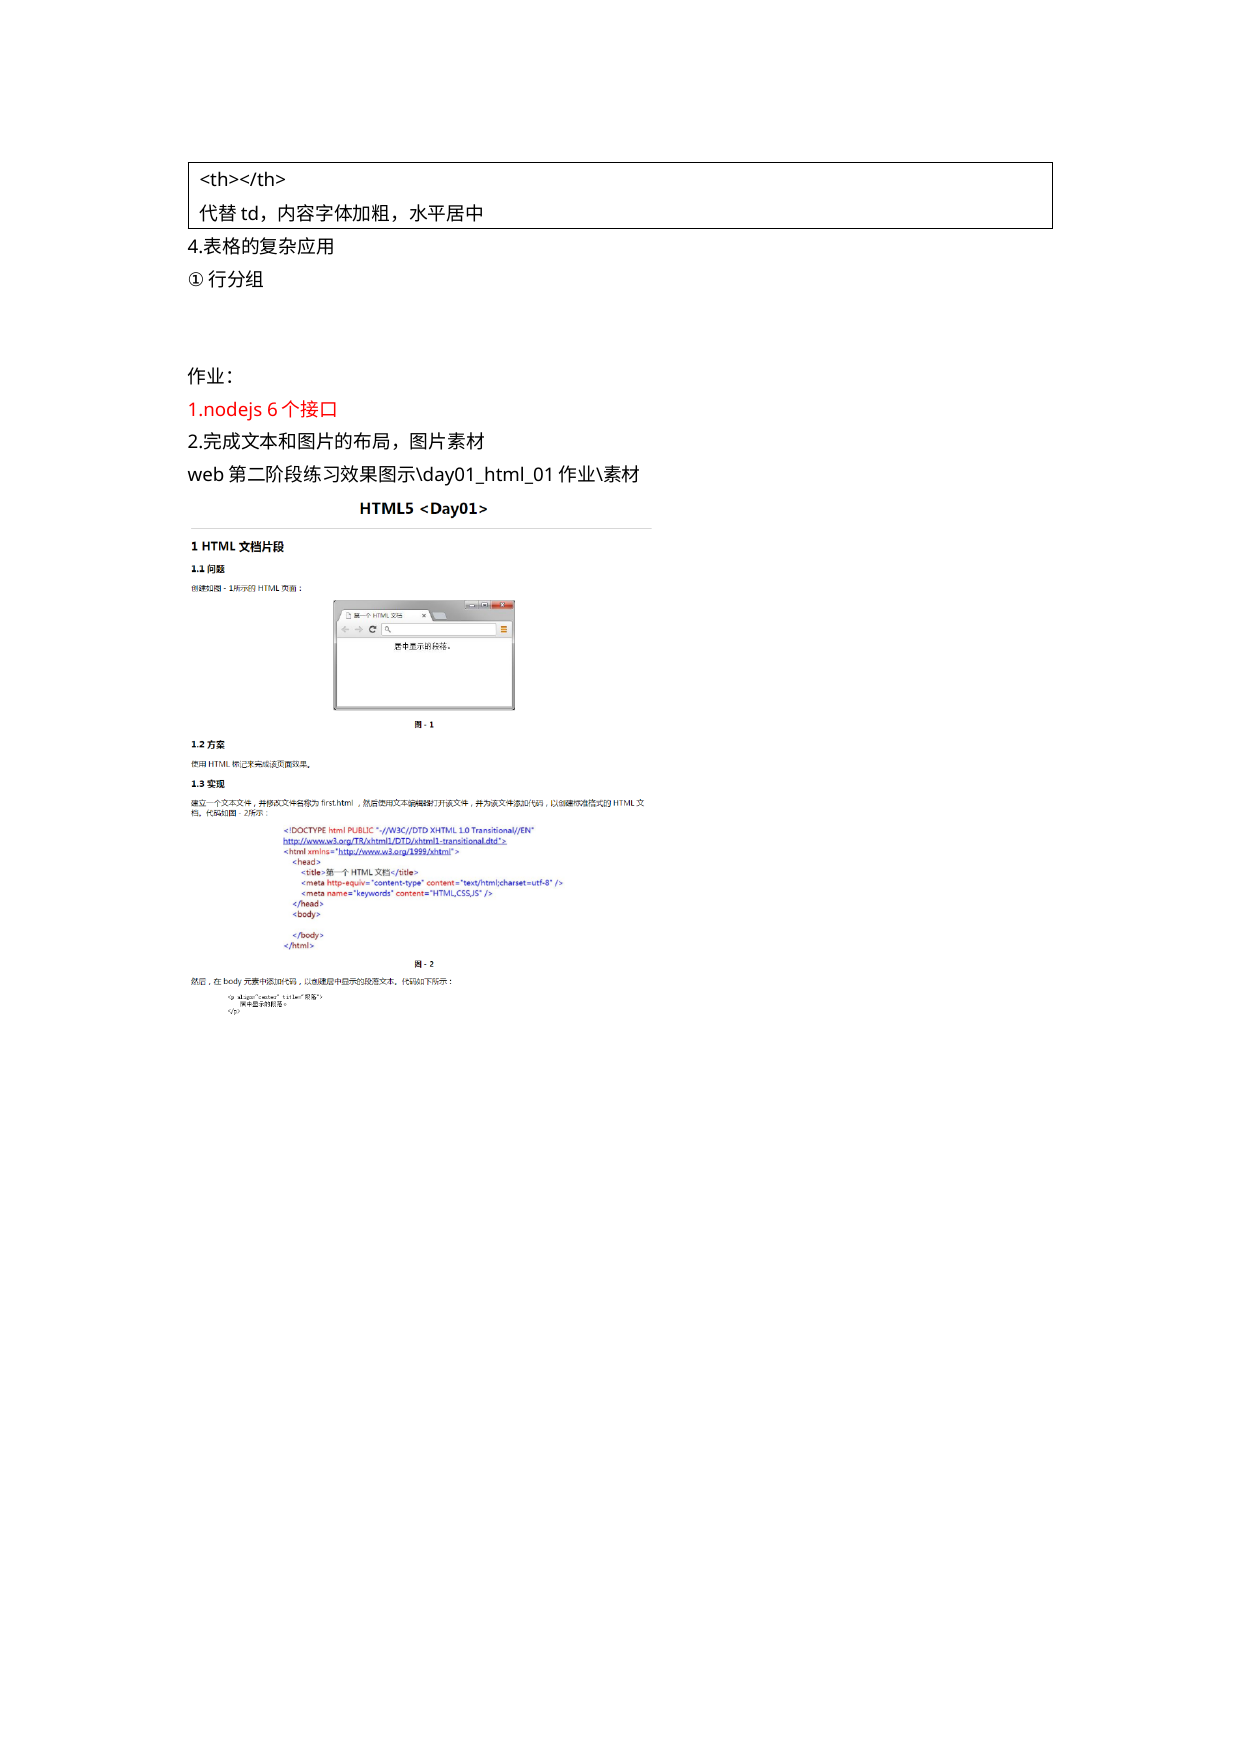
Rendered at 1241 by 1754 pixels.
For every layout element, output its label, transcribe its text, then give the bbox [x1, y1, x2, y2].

text 4.表格的复杂应用 [187, 229, 1053, 262]
table_header <th></th> 代替td，内容字体加粗，水平居中 [189, 163, 1052, 228]
text web第二阶段练习效果图示\day01_html_01作业\素材 [187, 457, 1053, 489]
picture [187, 489, 652, 1027]
text 1.nodejs 6个接口 [187, 392, 1053, 424]
text ①行分组 [187, 262, 1053, 294]
text 2.完成文本和图片的布局，图片素材 [187, 424, 1053, 457]
text 作业： [187, 359, 1053, 392]
